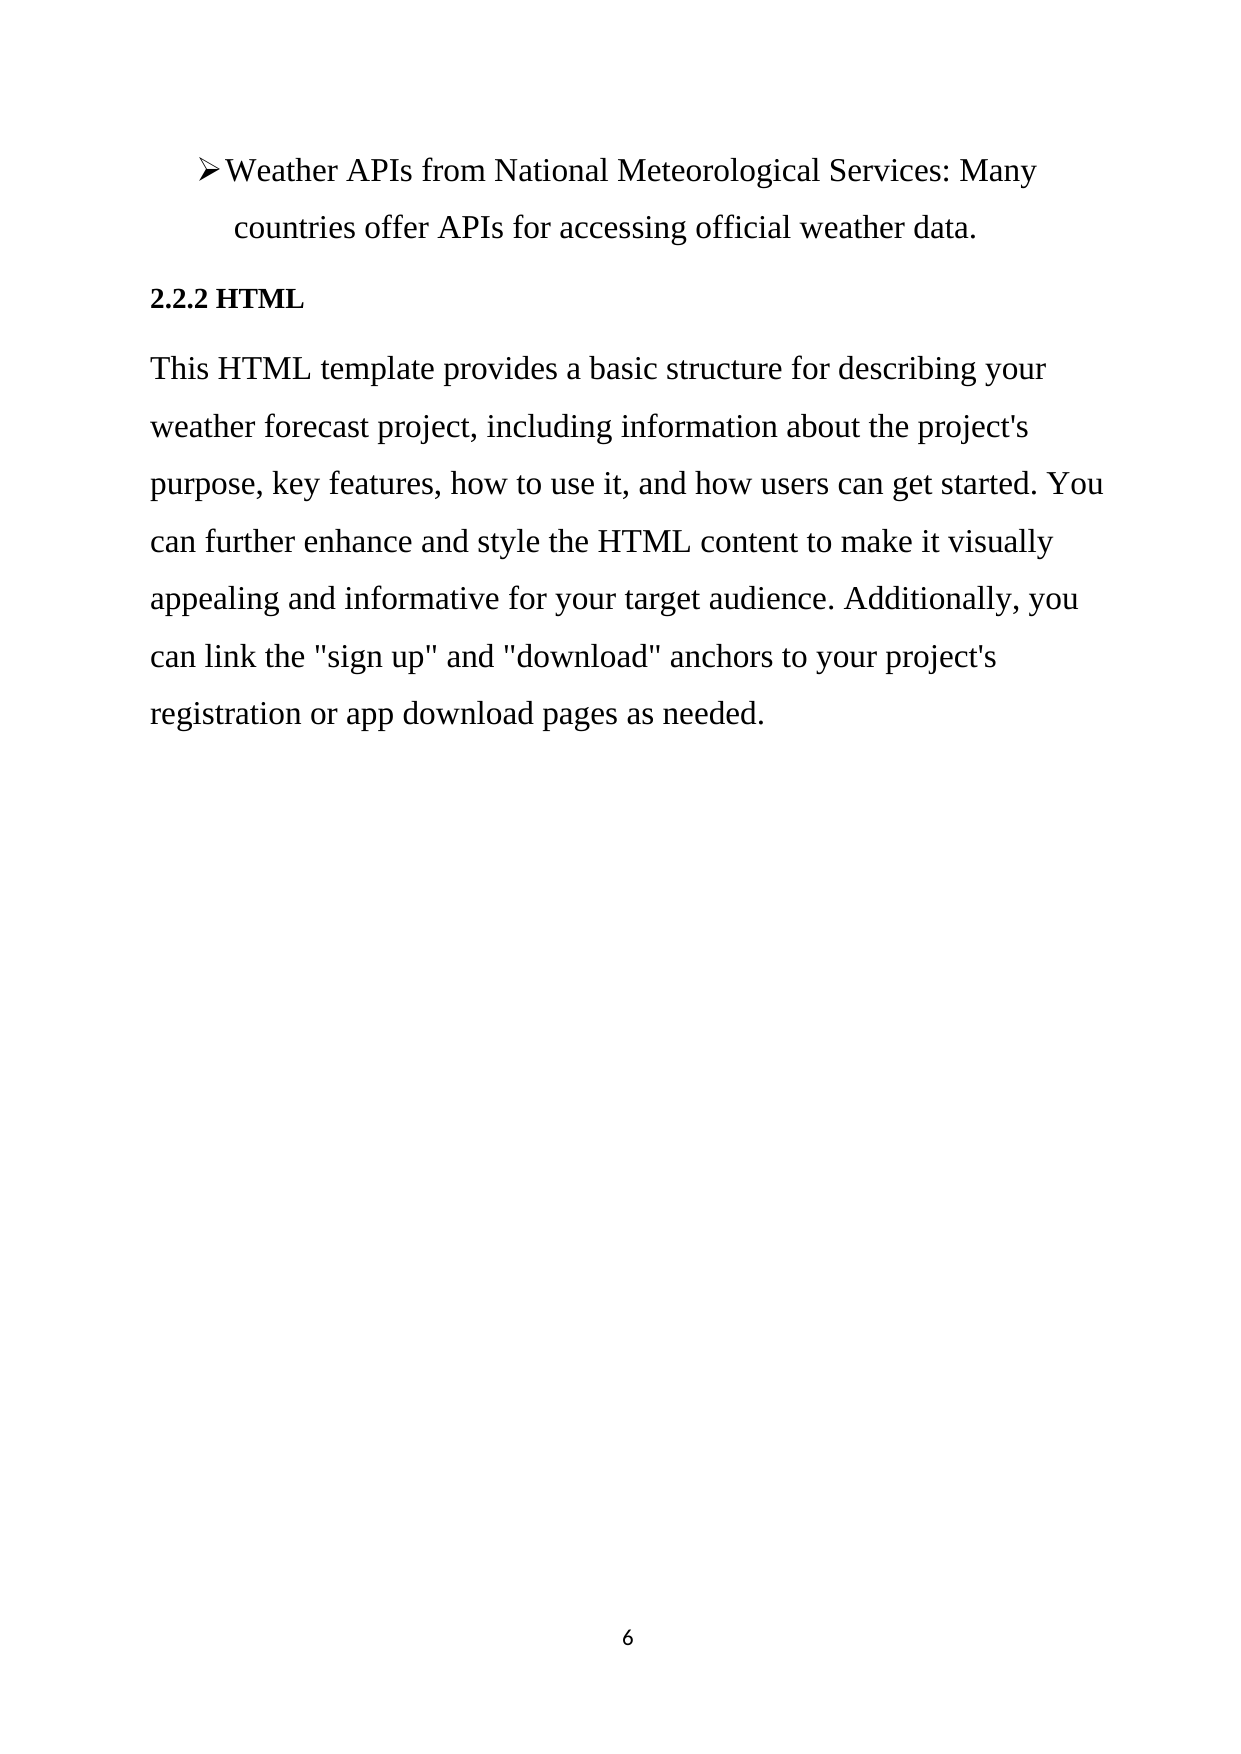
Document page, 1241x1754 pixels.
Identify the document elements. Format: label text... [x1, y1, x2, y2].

list Weather APIs from National Meteorological Services: Many countries offer APIs for accessing official weather data. [196, 150, 1105, 246]
text 2.2.2 HTML [150, 282, 1105, 315]
text This HTML template provides a basic structure for describing your weather forecast project, including information about the project's purpose, key features, how to use it, and how users can get started. You can further enhance and style the HTML content to make it visually appealing and informative for your target audience. Additionally, you can link the "sign up" and "download" anchors to your project's registration or app download pages as needed. [150, 349, 1105, 732]
